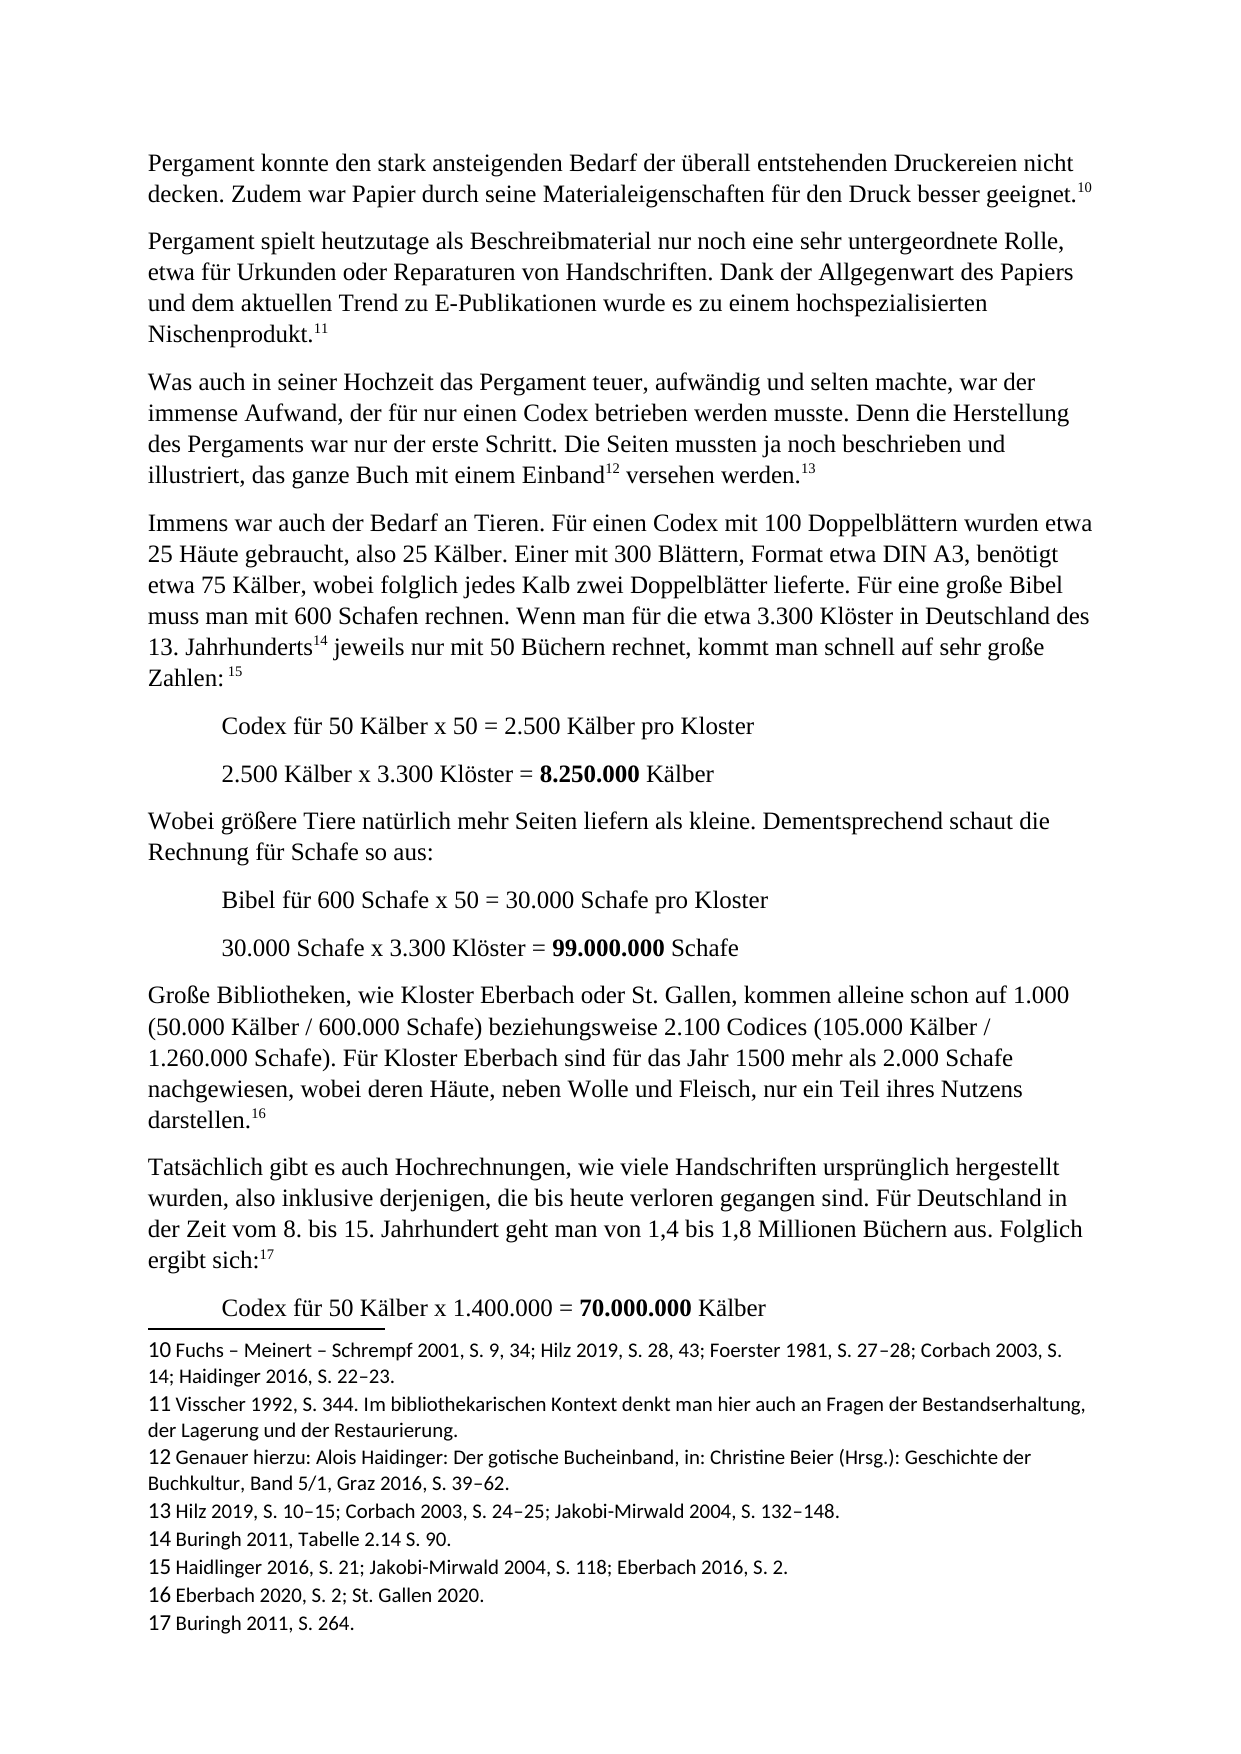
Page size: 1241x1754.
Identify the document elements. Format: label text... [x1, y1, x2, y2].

text Bibel für 600 Schafe x 50 = 30.000 Schafe pro Kloster [148, 885, 1093, 914]
text Wobei größere Tiere natürlich mehr Seiten liefern als kleine. Dementsprechend schaut die Rechnung für Schafe so aus: [148, 806, 1093, 866]
text Tatsächlich gibt es auch Hochrechnungen, wie viele Handschriften ursprünglich hergestellt wurden, also inklusive derjenigen, die bis heute verloren gegangen sind. Für Deutschland in der Zeit vom 8. bis 15. Jahrhundert geht man von 1,4 bis 1,8 Millionen Büchern aus. Folglich ergibt sich: [148, 1152, 1093, 1274]
text Immens war auch der Bedarf an Tieren. Für einen Codex mit 100 Doppelblättern wurden etwa 25 Häute gebraucht, also 25 Kälber. Einer mit 300 Blättern, Format etwa DIN A3, benötigt etwa 75 Kälber, wobei folglich jedes Kalb zwei Doppelblätter lieferte. Für eine große Bibel muss man mit 600 Schafen rechnen. Wenn man für die etwa 3.300 Klöster in Deutschland des 13. Jahrhunderts jeweils nur mit 50 Büchern rechnet, kommt man schnell auf sehr große Zahlen: [148, 508, 1093, 692]
text Codex für 50 Kälber x 1.400.000 = 70.000.000 Kälber [148, 1293, 1093, 1322]
text Große Bibliotheken, wie Kloster Eberbach oder St. Gallen, kommen alleine schon auf 1.000 (50.000 Kälber / 600.000 Schafe) beziehungsweise 2.100 Codices (105.000 Kälber / 1.260.000 Schafe). Für Kloster Eberbach sind für das Jahr 1500 mehr als 2.000 Schafe nachgewiesen, wobei deren Häute, neben Wolle und Fleisch, nur ein Teil ihres Nutzens darstellen. [148, 981, 1093, 1133]
text 2.500 Kälber x 3.300 Klöster = 8.250.000 Kälber [148, 759, 1093, 787]
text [148, 148, 1093, 207]
text Was auch in seiner Hochzeit das Pergament teuer, aufwändig und selten machte, war der immense Aufwand, der für nur einen Codex betrieben werden musste. Denn die Herstellung des Pergaments war nur der erste Schritt. Die Seiten mussten ja noch beschrieben und illustriert, das ganze Buch mit einem Einband versehen werden. [148, 367, 1093, 489]
text Pergament spielt heutzutage als Beschreibmaterial nur noch eine sehr untergeordnete Rolle, etwa für Urkunden oder Reparaturen von Handschriften. Dank der Allgegenwart des Papiers und dem aktuellen Trend zu E-Publikationen wurde es zu einem hochspezialisierten Nischenprodukt. [148, 226, 1093, 348]
text Codex für 50 Kälber x 50 = 2.500 Kälber pro Kloster [148, 711, 1093, 740]
text 30.000 Schafe x 3.300 Klöster = 99.000.000 Schafe [148, 933, 1093, 962]
